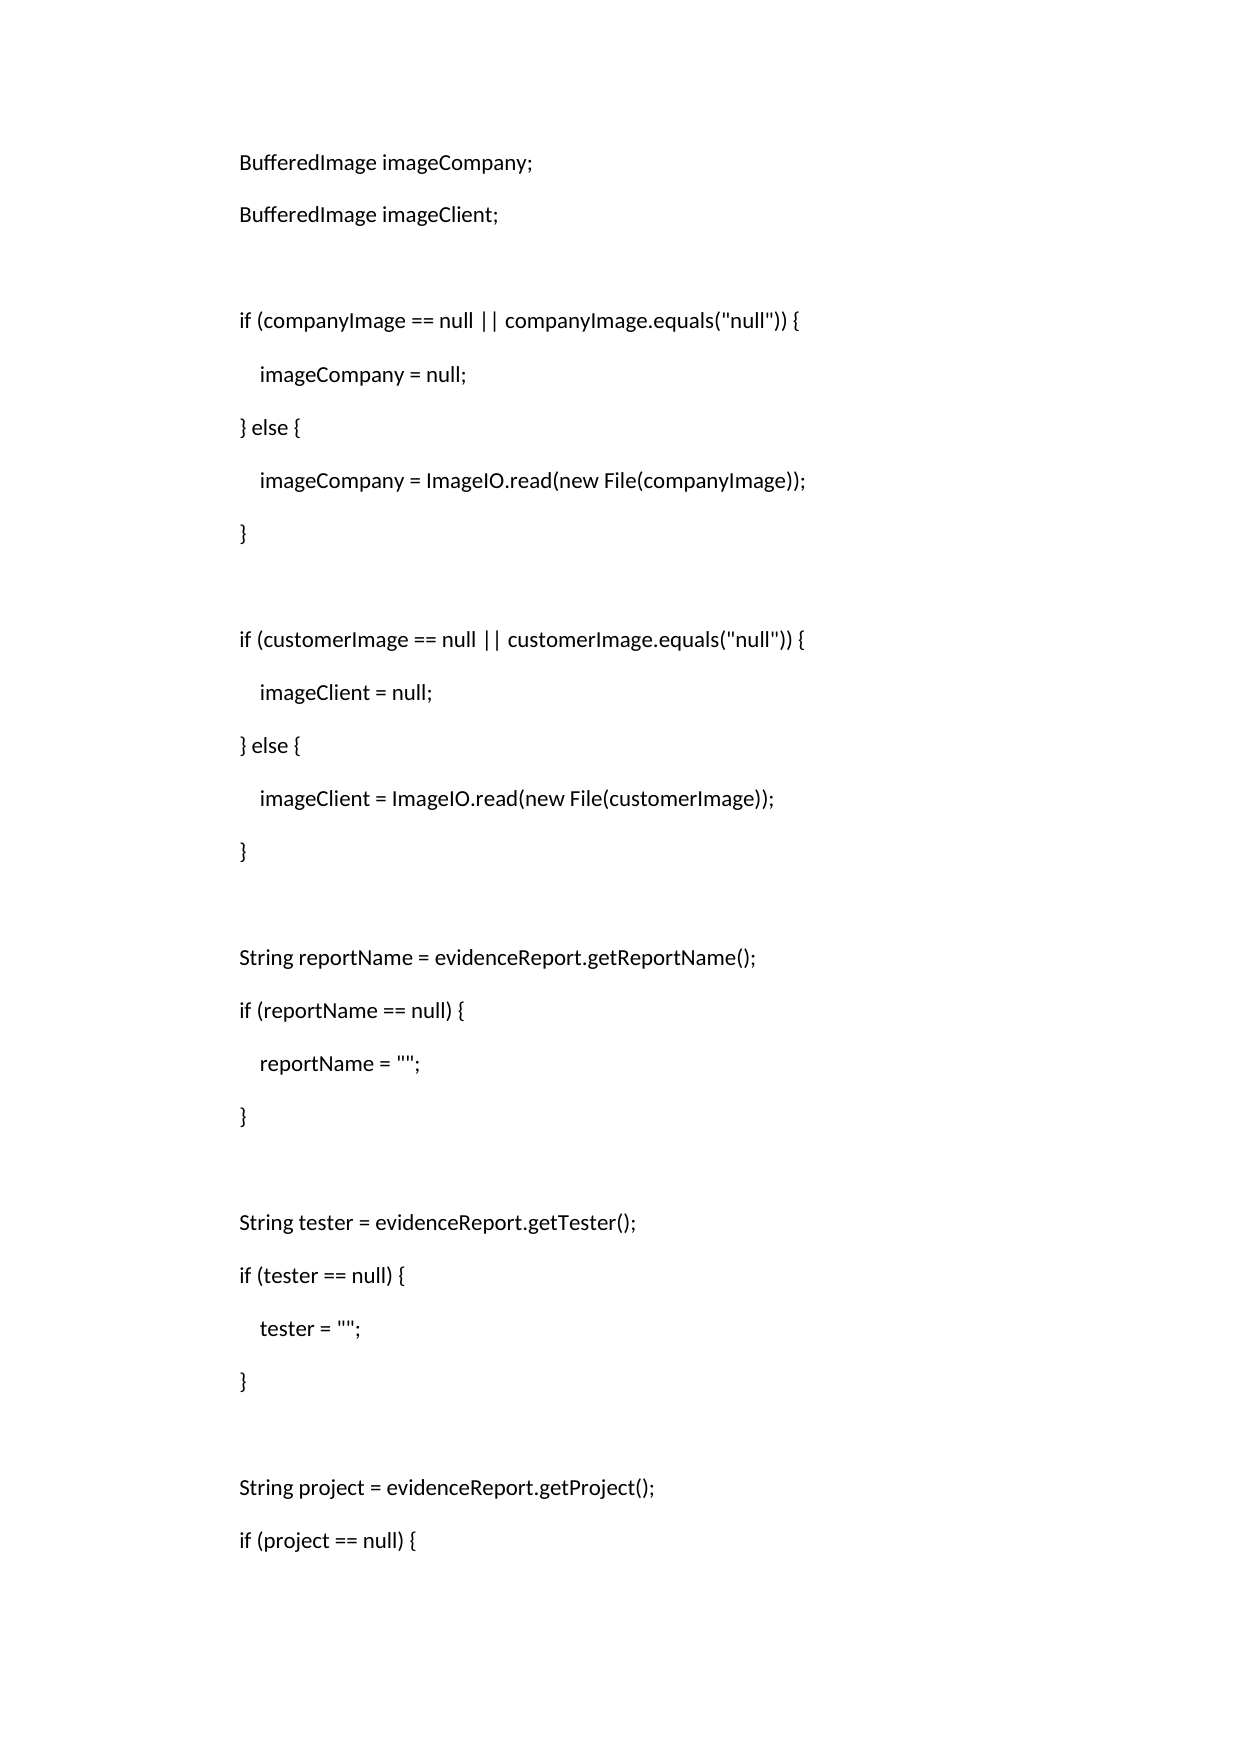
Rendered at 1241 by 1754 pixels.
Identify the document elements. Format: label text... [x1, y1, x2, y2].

text String reportName = evidenceReport.getReportName(); [177, 943, 1063, 971]
text imageClient = null; [177, 678, 1063, 706]
text } else { [177, 413, 1063, 441]
text if (tester == null) { [177, 1261, 1063, 1289]
text BufferedImage imageCompany; [177, 148, 1063, 176]
text reportName = ""; [177, 1049, 1063, 1077]
text } [177, 837, 1063, 865]
text String tester = evidenceReport.getTester(); [177, 1208, 1063, 1236]
text imageCompany = ImageIO.read(new File(companyImage)); [177, 466, 1063, 494]
text if (companyImage == null || companyImage.equals("null")) { [177, 307, 1063, 335]
text imageClient = ImageIO.read(new File(customerImage)); [177, 784, 1063, 812]
text imageCompany = null; [177, 360, 1063, 388]
text String project = evidenceReport.getProject(); [177, 1473, 1063, 1501]
text if (project == null) { [177, 1526, 1063, 1554]
text BufferedImage imageClient; [177, 201, 1063, 229]
text } [177, 1367, 1063, 1395]
text } [177, 1102, 1063, 1130]
text if (customerImage == null || customerImage.equals("null")) { [177, 625, 1063, 653]
text if (reportName == null) { [177, 996, 1063, 1024]
text tester = ""; [177, 1314, 1063, 1342]
text } else { [177, 731, 1063, 759]
text } [177, 519, 1063, 547]
